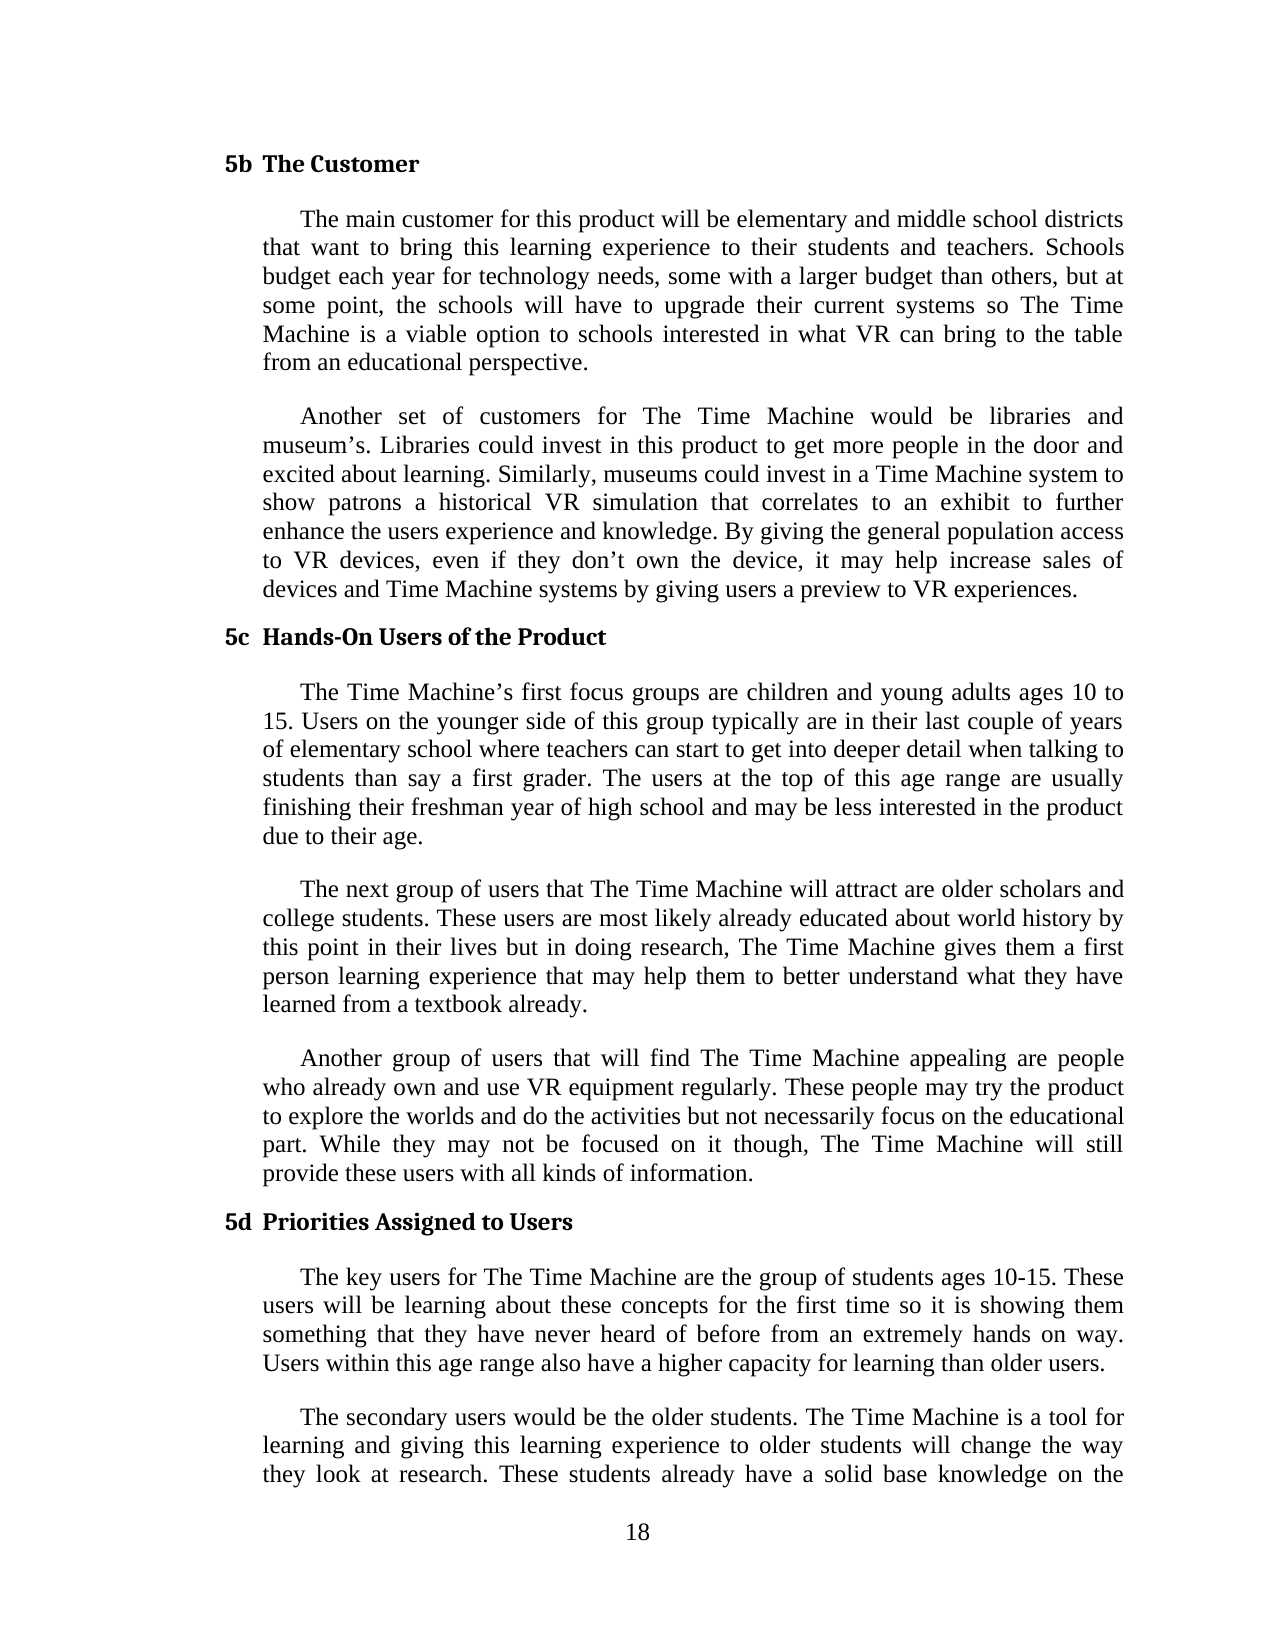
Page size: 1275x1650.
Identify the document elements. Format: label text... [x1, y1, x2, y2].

text Another group of users that will find The Time Machine appealing are people who already own and use VR equipment regularly. These people may try the product to explore the worlds and do the activities but not necessarily focus on the educational part. While they may not be focused on it though, The Time Machine will still provide these users with all kinds of information. [262, 1043, 1125, 1187]
text The next group of users that The Time Machine will attract are older scholars and college students. These users are most likely already educated about world history by this point in their lives but in doing research, The Time Machine gives them a first person learning experience that may help them to better understand what they have learned from a textbook already. [262, 874, 1125, 1018]
text The key users for The Time Machine are the group of students ages 10-15. These users will be learning about these concepts for the first time so it is showing them something that they have never heard of before from an extremely hands on way. Users within this age range also have a higher capacity for learning than older users. [262, 1262, 1125, 1377]
subtitle The Customer [225, 150, 1125, 179]
subtitle Priorities Assigned to Users [225, 1208, 1125, 1237]
subtitle Hands-On Users of the Product [225, 623, 1125, 652]
text Another set of customers for The Time Machine would be libraries and museum’s. Libraries could invest in this product to get more people in the door and excited about learning. Similarly, museums could invest in a Time Machine system to show patrons a historical VR simulation that correlates to an exhibit to further enhance the users experience and knowledge. By giving the general population access to VR devices, even if they don’t own the device, it may help increase sales of devices and Time Machine systems by giving users a preview to VR experiences. [262, 401, 1125, 602]
text The main customer for this product will be elementary and middle school districts that want to bring this learning experience to their students and teachers. Schools budget each year for technology needs, some with a larger budget than others, but at some point, the schools will have to upgrade their current systems so The Time Machine is a viable option to schools interested in what VR can bring to the table from an educational perspective. [262, 204, 1125, 376]
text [262, 1402, 1125, 1488]
text The Time Machine’s first focus groups are children and young adults ages 10 to 15. Users on the younger side of this group typically are in their last couple of years of elementary school where teachers can start to get into deeper detail when talking to students than say a first grader. The users at the top of this age range are usually finishing their freshman year of high school and may be less interested in the product due to their age. [262, 677, 1125, 849]
